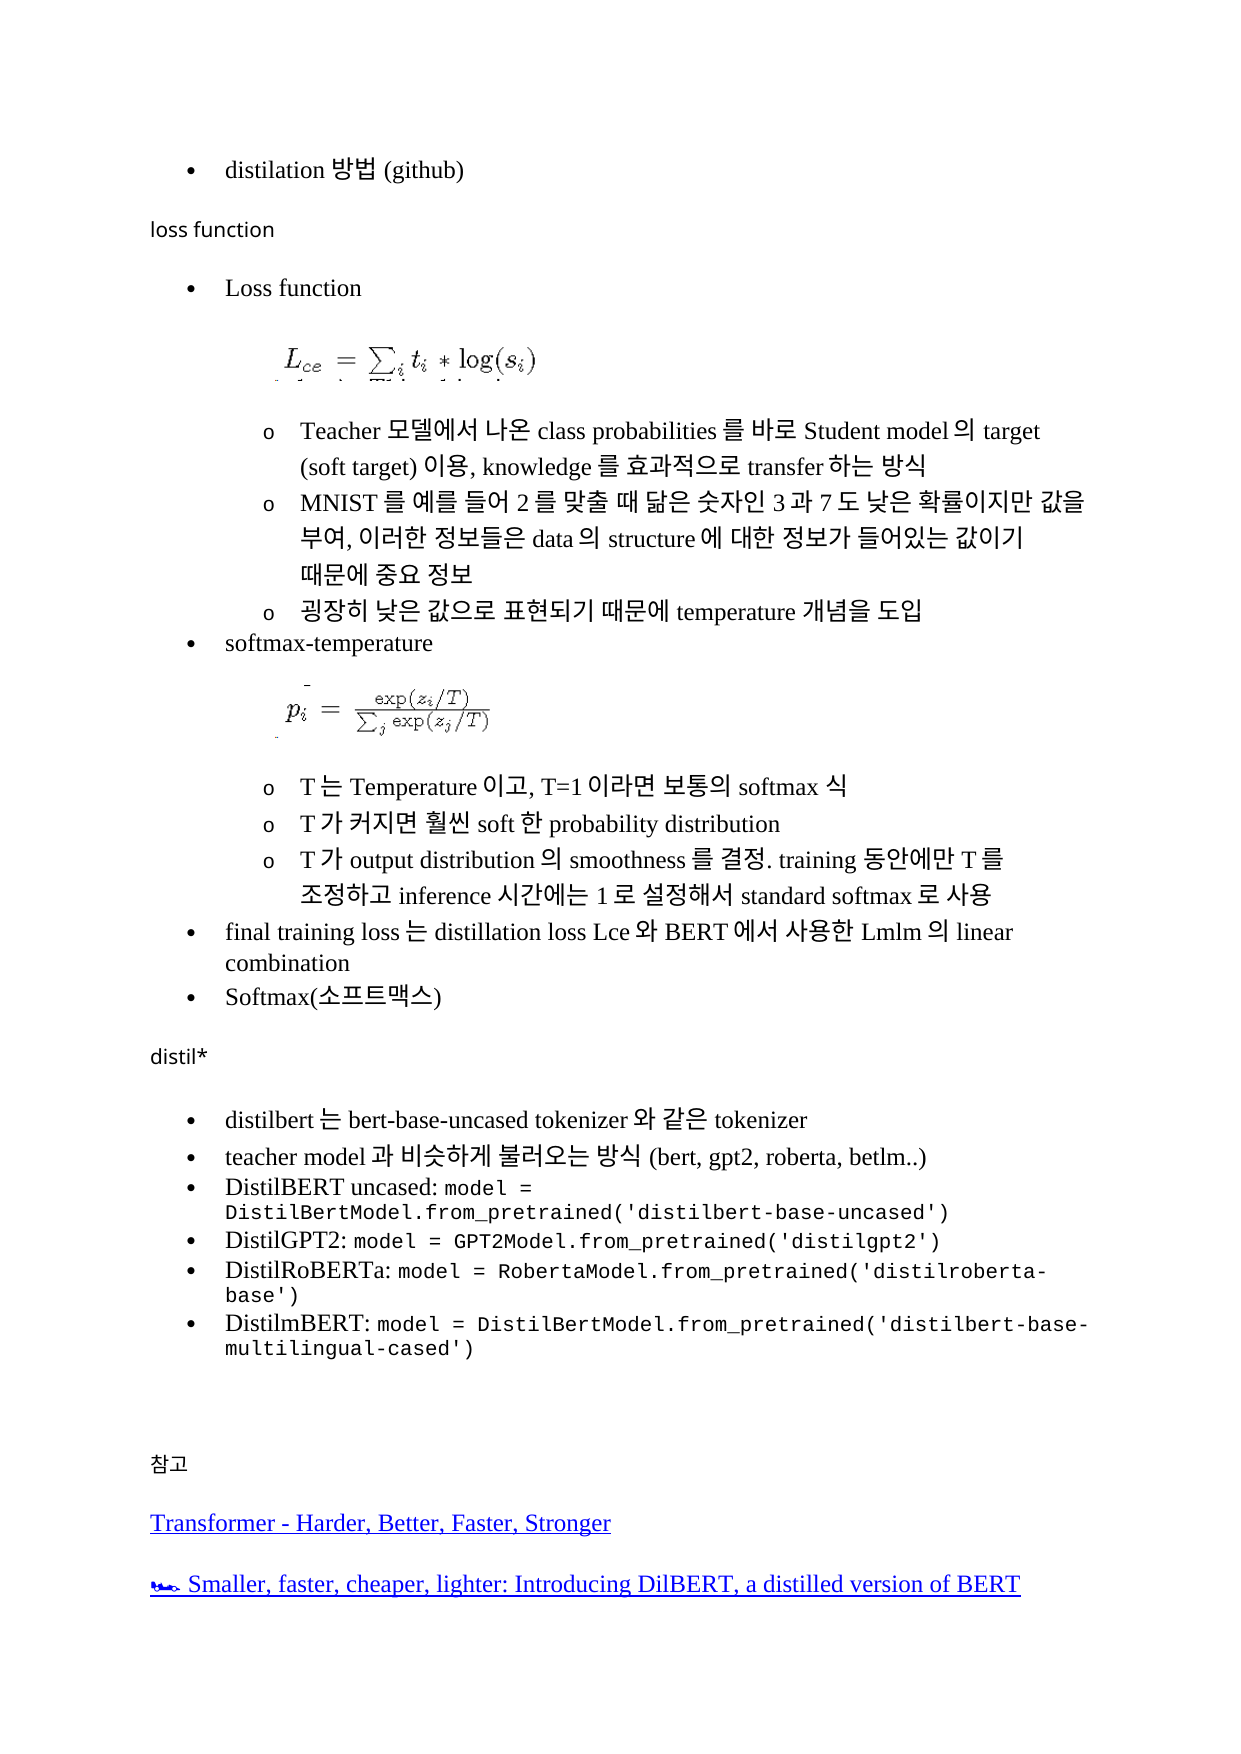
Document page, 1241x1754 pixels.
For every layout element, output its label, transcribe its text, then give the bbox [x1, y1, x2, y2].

subtitle 참고 [150, 1449, 1090, 1479]
list DistilGPT2: model = GPT2Model.from_pretrained('distilgpt2') [187, 1226, 1090, 1255]
list distilation 방법 (github) [187, 150, 1090, 186]
list softmax-temperature [187, 628, 1090, 656]
text 🏎 Smaller, faster, cheaper, lighter: Introducing DilBERT, a distilled version of BERT [150, 1566, 1090, 1600]
list T는 Temperature이고, T=1이라면 보통의 softmax 식 [262, 767, 1090, 803]
subtitle distil* [150, 1042, 1090, 1071]
list T가 output distribution의 smoothness를 결정. training 동안에만 T를 조정하고 inference 시간에는 1로 설정해서 standard softmax로 사용 [262, 839, 1090, 912]
list Loss function [187, 273, 1090, 302]
picture [275, 685, 496, 738]
list DistilmBERT: model = DistilBertModel.from_pretrained('distilbert-base-multilingual-cased') [187, 1308, 1090, 1362]
text Transformer - Harder, Better, Faster, Stronger [150, 1508, 1090, 1537]
list Teacher 모델에서 나온 class probabilities를 바로 Student model의 target (soft target) 이용, knowledge를 효과적으로 transfer하는 방식 [262, 410, 1090, 483]
list teacher model과 비슷하게 불러오는 방식 (bert, gpt2, roberta, betlm..) [187, 1136, 1090, 1172]
list distilbert는 bert-base-uncased tokenizer와 같은 tokenizer [187, 1100, 1090, 1136]
list DistilRoBERTa: model = RobertaModel.from_pretrained('distilroberta-base') [187, 1255, 1090, 1308]
list T가 커지면 훨씬 soft한 probability distribution [262, 803, 1090, 839]
list Softmax(소프트맥스) [187, 977, 1090, 1013]
list DistilBERT uncased: model = DistilBertModel.from_pretrained('distilbert-base-uncased') [187, 1172, 1090, 1226]
picture [275, 341, 540, 381]
list MNIST를 예를 들어 2를 맞출 때 닮은 숫자인 3과 7도 낮은 확률이지만 값을 부여, 이러한 정보들은 data의 structure에 대한 정보가 들어있는 값이기 때문에 중요 정보 [262, 483, 1090, 591]
list 굉장히 낮은 값으로 표현되기 때문에 temperature 개념을 도입 [262, 591, 1090, 628]
list final training loss는 distillation loss Lce와 BERT에서 사용한 Lmlm의 linear combination [187, 912, 1090, 977]
subtitle loss function [150, 215, 1090, 244]
